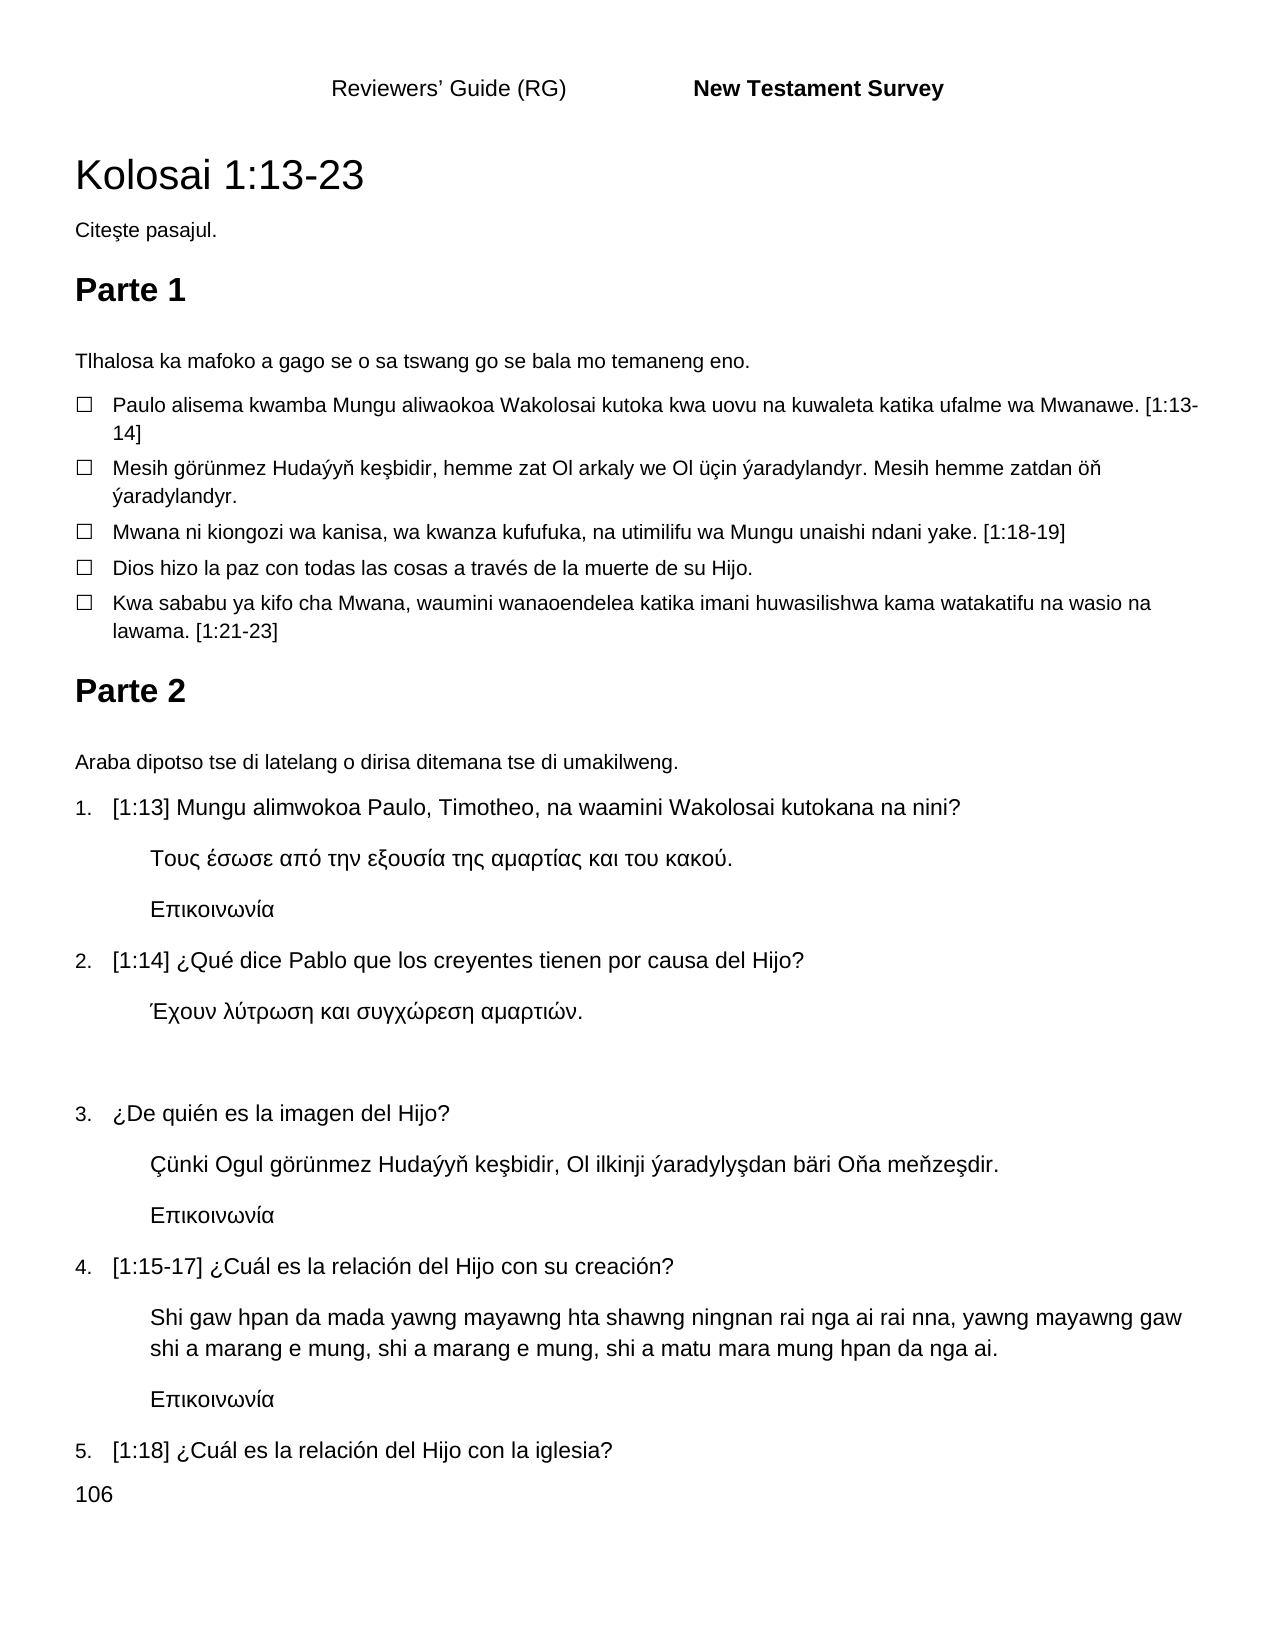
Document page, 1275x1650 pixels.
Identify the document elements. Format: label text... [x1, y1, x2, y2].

list Kwa sababu ya kifo cha Mwana, waumini wanaoendelea katika imani huwasilishwa kama watakatifu na wasio na lawama. [1:21-23] [75, 591, 1200, 643]
text Επικοινωνία [150, 1386, 1200, 1412]
text Tlhalosa ka mafoko a gago se o sa tswang go se bala mo temaneng eno. [75, 348, 1200, 372]
text Έχουν λύτρωση και συγχώρεση αμαρτιών. [150, 998, 1200, 1024]
text Επικοινωνία [150, 1202, 1200, 1228]
list Paulo alisema kwamba Mungu aliwaokoa Wakolosai kutoka kwa uovu na kuwaleta katika ufalme wa Mwanawe. [1:13-14] [75, 393, 1200, 444]
subtitle Kolosai 1:13-23 [75, 150, 1200, 198]
text Shi gaw hpan da mada yawng mayawng hta shawng ningnan rai nga ai rai nna, yawng mayawng gaw shi a marang e mung, shi a marang e mung, shi a matu mara mung hpan da nga ai. [150, 1304, 1200, 1361]
list Dios hizo la paz con todas las cosas a través de la muerte de su Hijo. [75, 555, 1200, 579]
list [1:18] ¿Cuál es la relación del Hijo con la iglesia? [75, 1437, 1200, 1463]
text Parte 1 [75, 270, 1200, 308]
text Çünki Ogul görünmez Hudaýyň keşbidir, Ol ilkinji ýaradylyşdan bäri Oňa meňzeşdir. [150, 1151, 1200, 1177]
list [1:13] Mungu alimwokoa Paulo, Timotheo, na waamini Wakolosai kutokana na nini? [75, 794, 1200, 820]
list ¿De quién es la imagen del Hijo? [75, 1100, 1200, 1126]
text Τους έσωσε από την εξουσία της αμαρτίας και του κακού. [150, 845, 1200, 871]
text Citeşte pasajul. [75, 218, 1200, 242]
list [1:14] ¿Qué dice Pablo que los creyentes tienen por causa del Hijo? [75, 947, 1200, 973]
list Mwana ni kiongozi wa kanisa, wa kwanza kufufuka, na utimilifu wa Mungu unaishi ndani yake. [1:18-19] [75, 519, 1200, 543]
list Mesih görünmez Hudaýyň keşbidir, hemme zat Ol arkaly we Ol üçin ýaradylandyr. Mesih hemme zatdan öň ýaradylandyr. [75, 456, 1200, 508]
text Parte 2 [75, 671, 1200, 709]
list [1:15-17] ¿Cuál es la relación del Hijo con su creación? [75, 1253, 1200, 1279]
text Araba dipotso tse di latelang o dirisa ditemana tse di umakilweng. [75, 749, 1200, 773]
text Επικοινωνία [150, 896, 1200, 922]
